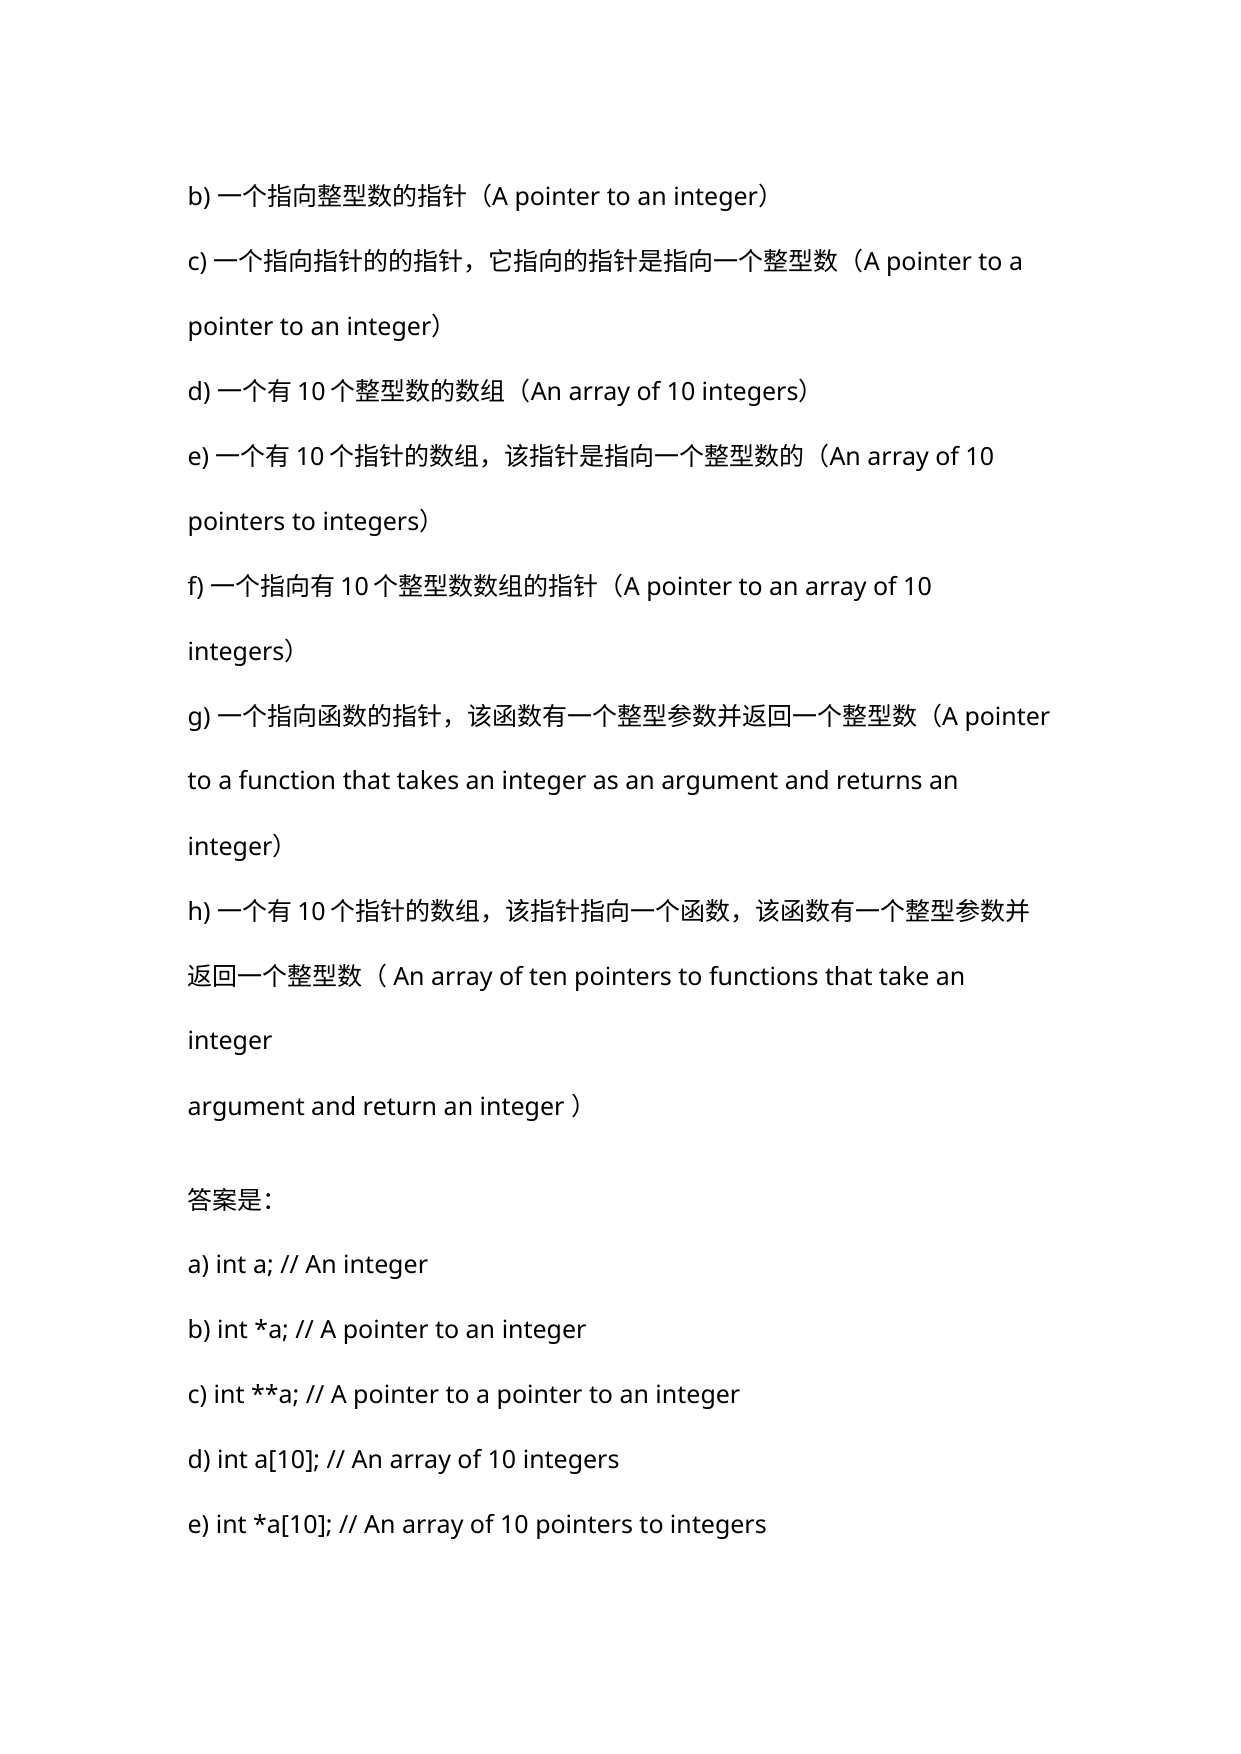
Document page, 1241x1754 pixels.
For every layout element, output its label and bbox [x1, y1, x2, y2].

text [187, 1166, 1053, 1556]
text [187, 162, 1053, 1137]
